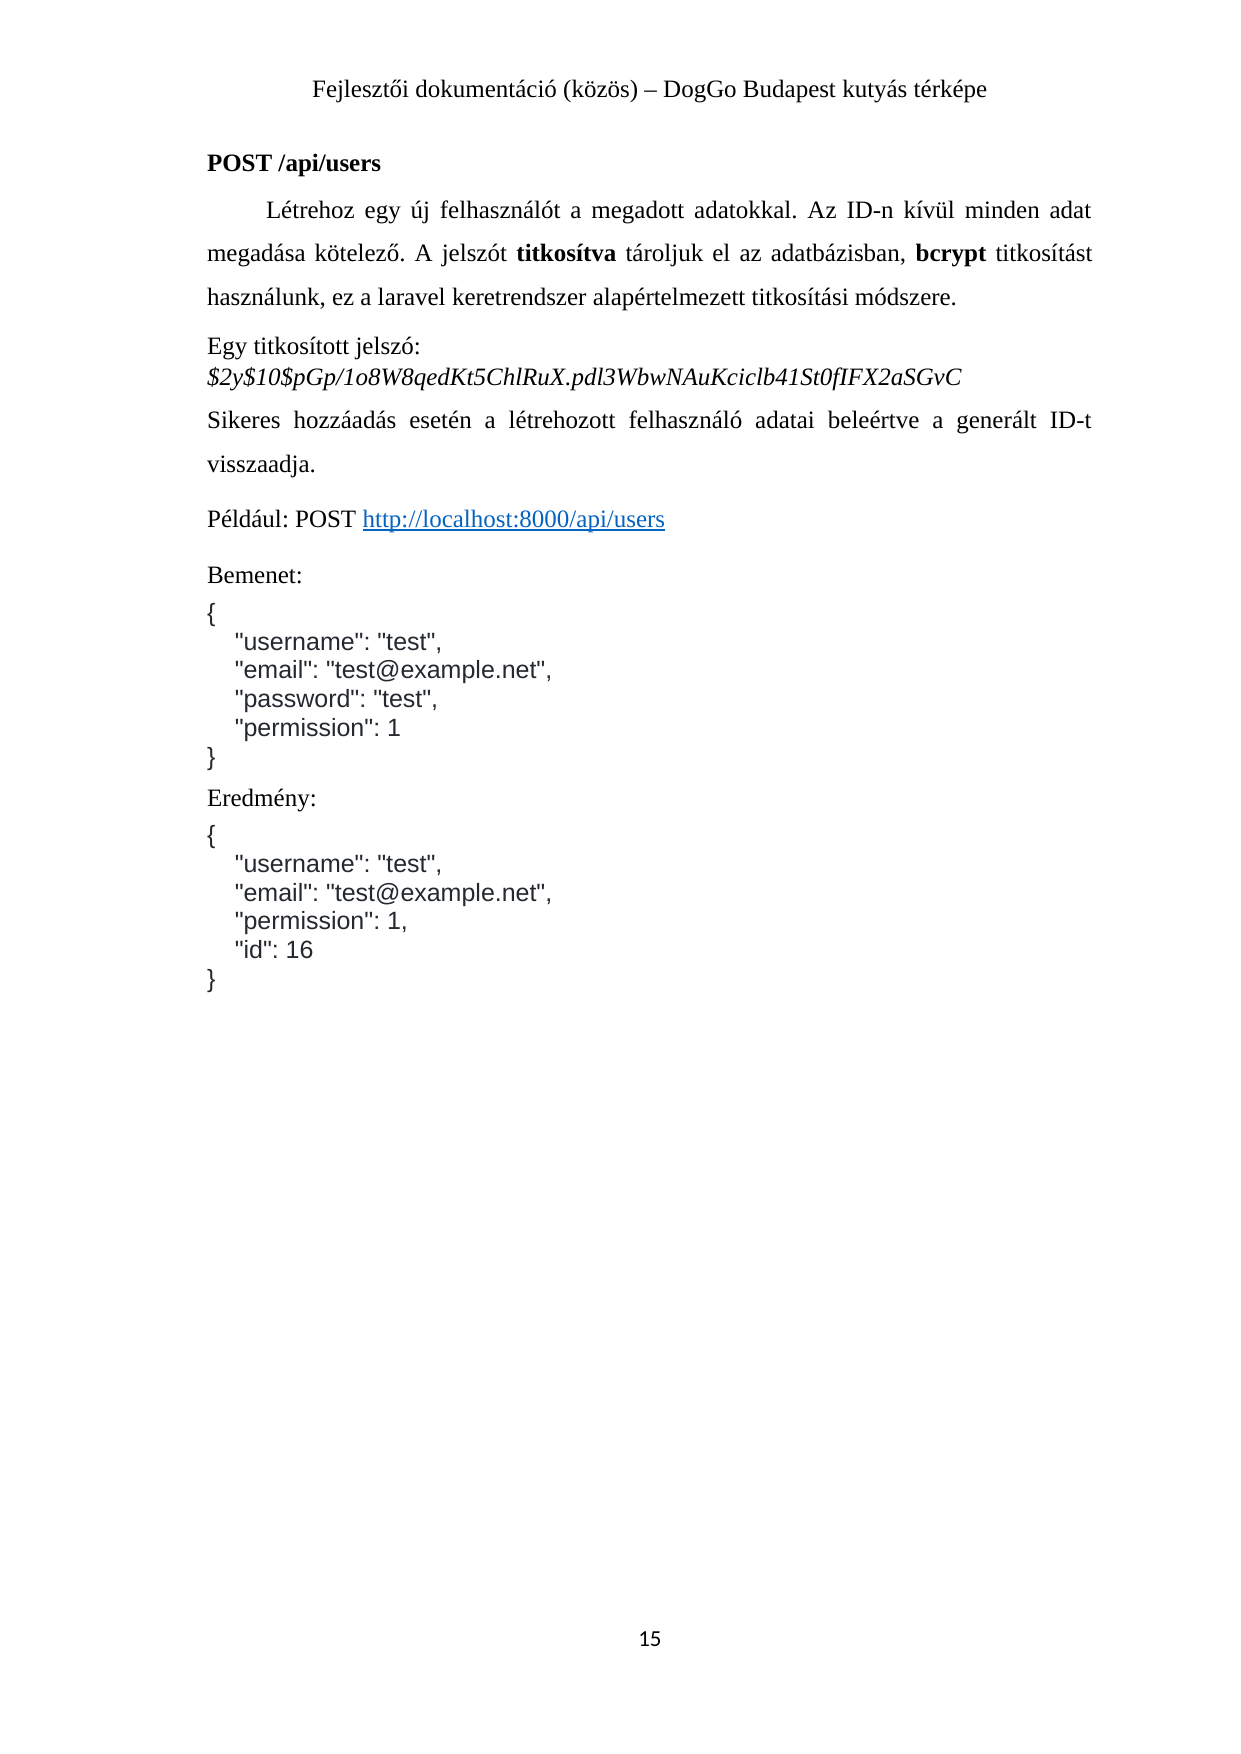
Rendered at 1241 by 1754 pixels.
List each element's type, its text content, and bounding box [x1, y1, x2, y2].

text { [207, 598, 1092, 626]
text Bemenet: [207, 560, 1092, 589]
text "username": "test", [207, 626, 1092, 655]
text "email": "test@example.net", [207, 655, 1092, 684]
text Sikeres hozzáadás esetén a létrehozott felhasználó adatai beleértve a generált ID-t visszaadja. [207, 406, 1092, 477]
text "permission": 1, [207, 906, 1092, 935]
text { [207, 820, 1092, 849]
text Egy titkosított jelszó: [207, 331, 1092, 360]
text "permission": 1 [207, 713, 1092, 741]
text Eredmény: [207, 783, 1092, 811]
text } [207, 741, 1092, 770]
text Létrehoz egy új felhasználót a megadott adatokkal. Az ID-n kívül minden adat megadása kötelező. A jelszót titkosítva tároljuk el az adatbázisban, bcrypt titkosítást használunk, ez a laravel keretrendszer alapértelmezett titkosítási módszere. [207, 195, 1092, 310]
text } [207, 964, 1092, 992]
text POST /api/users [207, 148, 1092, 176]
text "password": "test", [207, 684, 1092, 713]
text Például: POST http://localhost:8000/api/users [207, 504, 1092, 533]
text "id": 16 [207, 935, 1092, 964]
text $2y$10$pGp/1o8W8qedKt5ChlRuX.pdl3WbwNAuKciclb41St0fIFX2aSGvC [207, 362, 1092, 391]
text "username": "test", [207, 849, 1092, 877]
text "email": "test@example.net", [207, 877, 1092, 906]
